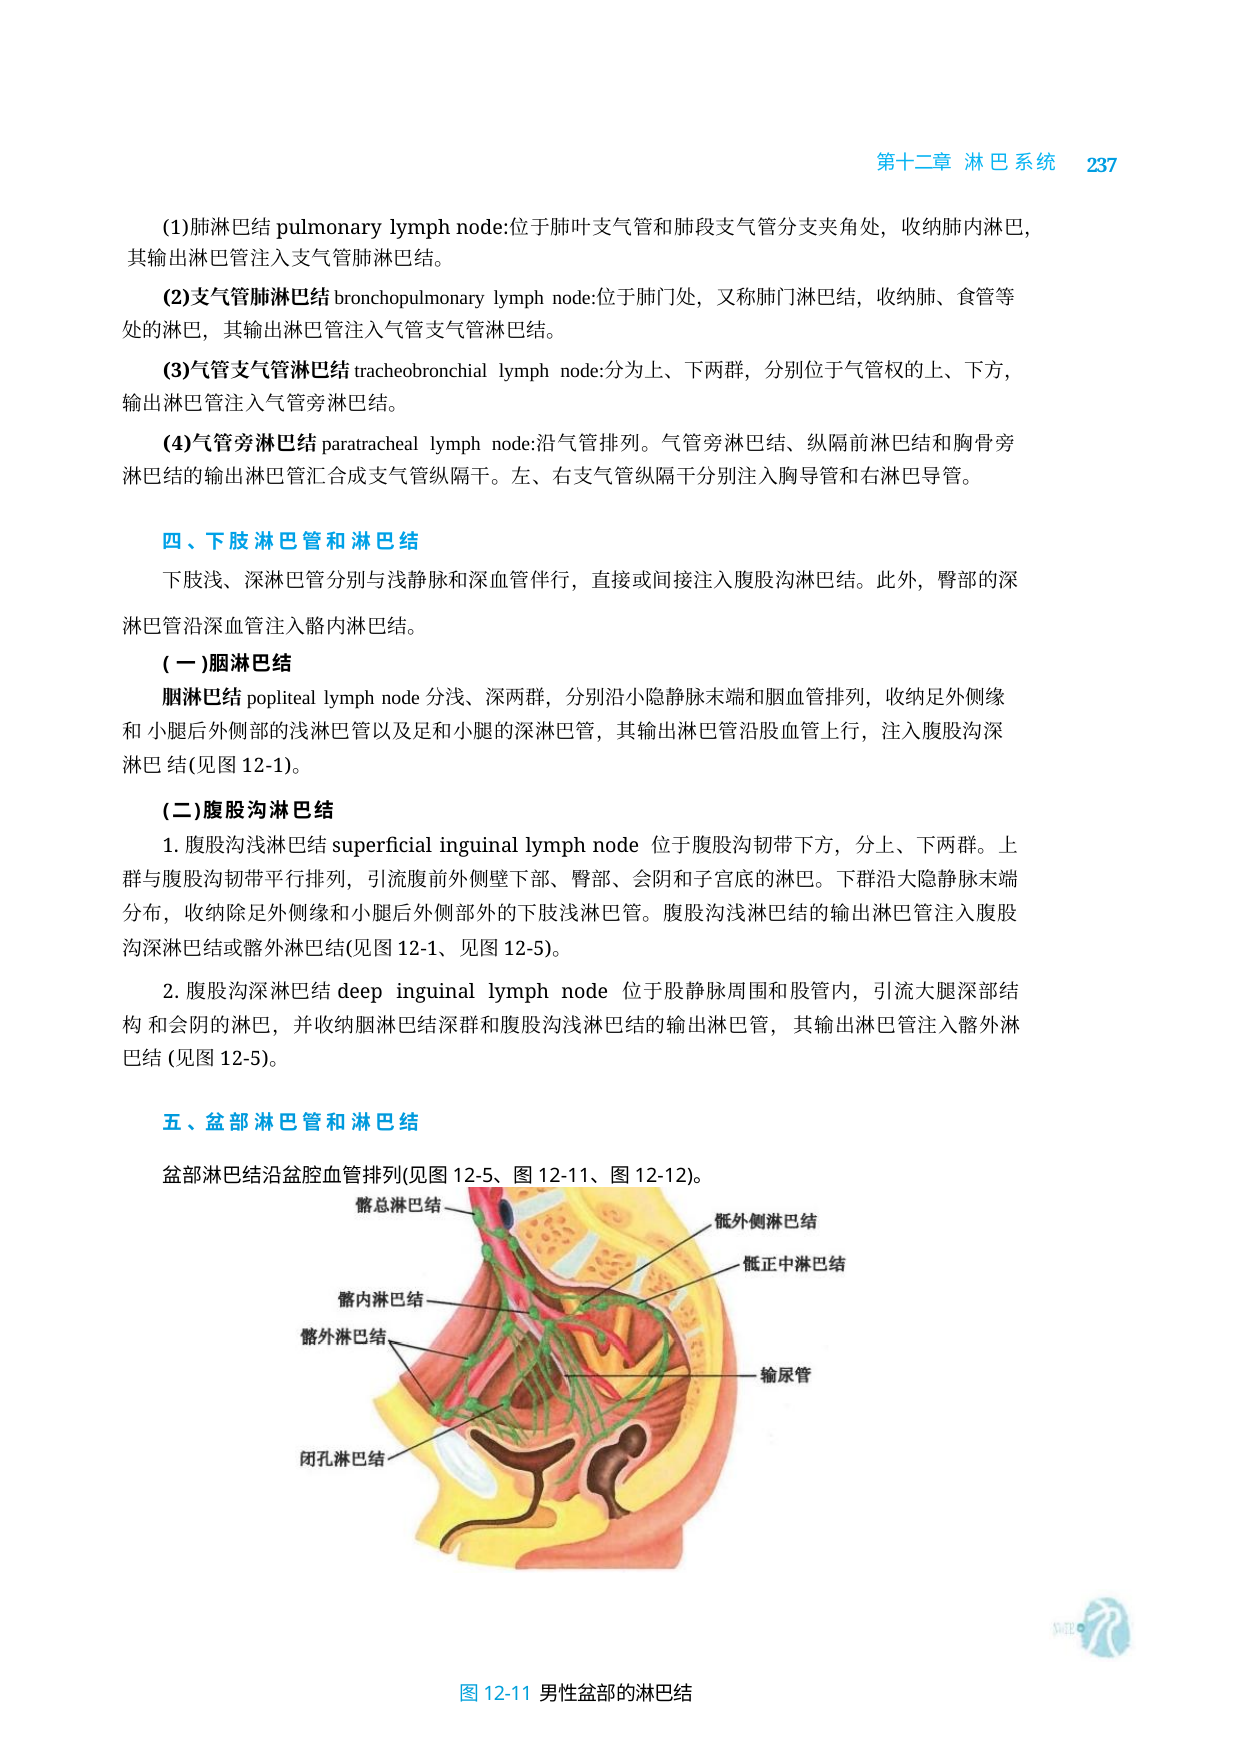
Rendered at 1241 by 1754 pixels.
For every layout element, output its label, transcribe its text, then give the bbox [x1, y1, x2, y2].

text 淋巴管沿深血管注入骼内淋巴结。 [122, 613, 1136, 638]
text (2)支气管肺淋巴结bronchopulmonary lymph node:位于肺门处，又称肺门淋巴结，收纳肺、食管等 处的淋巴，其输出淋巴管注入气管支气管淋巴结。 [122, 282, 1016, 343]
text 五 、盆 部 淋 巴 管 和 淋 巴 结 [163, 1108, 1136, 1135]
text 下肢浅、深淋巴管分别与浅静脉和深血管伴行，直接或间接注入腹股沟淋巴结。此外，臀部的深 [162, 576, 1136, 613]
picture [463, 1697, 475, 1701]
text 图12-11 男性盆部的淋巴结 [459, 1679, 1136, 1706]
text 2. 腹股沟深淋巴结deep inguinal lymph node 位于股静脉周围和股管内，引流大腿深部结构 和会阴的淋巴，并收纳胭淋巴结深群和腹股沟浅淋巴结的输出淋巴管，其输出淋巴管注入髂外淋巴结 (见图12-5)。 [122, 976, 1021, 1071]
picture [463, 1684, 475, 1689]
picture [287, 1187, 847, 1573]
text (二)腹股沟淋巴结 [163, 796, 1136, 822]
text 四 、下 肢 淋 巴 管 和 淋 巴 结 [163, 528, 1136, 554]
text 1. 腹股沟浅淋巴结superficial inguinal lymph node 位于腹股沟韧带下方，分上、下两群。上 群与腹股沟韧带平行排列，引流腹前外侧壁下部、臀部、会阴和子宫底的淋巴。下群沿大隐静脉末端 分布，收纳除足外侧缘和小腿后外侧部外的下肢浅淋巴管。腹股沟浅淋巴结的输出淋巴管注入腹股 沟深淋巴结或髂外淋巴结(见图12-1、见图12-5)。 [122, 830, 1018, 961]
picture [1048, 1589, 1137, 1662]
text (3)气管支气管淋巴结tracheobronchial lymph node:分为上、下两群，分别位于气管权的上、下方， 输出淋巴管注入气管旁淋巴结。 [122, 355, 1025, 416]
text 第十二章 淋 巴 系 统 237 [122, 146, 1119, 175]
text 盆部淋巴结沿盆腔血管排列(见图12-5、图12-11、图12-12)。 [162, 1161, 1136, 1187]
text (1)肺淋巴结pulmonary lymph node:位于肺叶支气管和肺段支气管分支夹角处，收纳肺内淋巴， 其输出淋巴管注入支气管肺淋巴结。 [122, 211, 1025, 271]
text 胭淋巴结popliteal lymph node 分浅、深两群，分别沿小隐静脉末端和胭血管排列，收纳足外侧缘和 小腿后外侧部的浅淋巴管以及足和小腿的深淋巴管，其输出淋巴管沿股血管上行，注入腹股沟深淋巴 结(见图12-1)。 [122, 682, 1019, 778]
text ( 一 )胭淋巴结 [163, 649, 1136, 676]
text (4)气管旁淋巴结paratracheal lymph node:沿气管排列。气管旁淋巴结、纵隔前淋巴结和胸骨旁 淋巴结的输出淋巴管汇合成支气管纵隔干。左、右支气管纵隔干分别注入胸导管和右淋巴导管。 [122, 428, 1016, 489]
